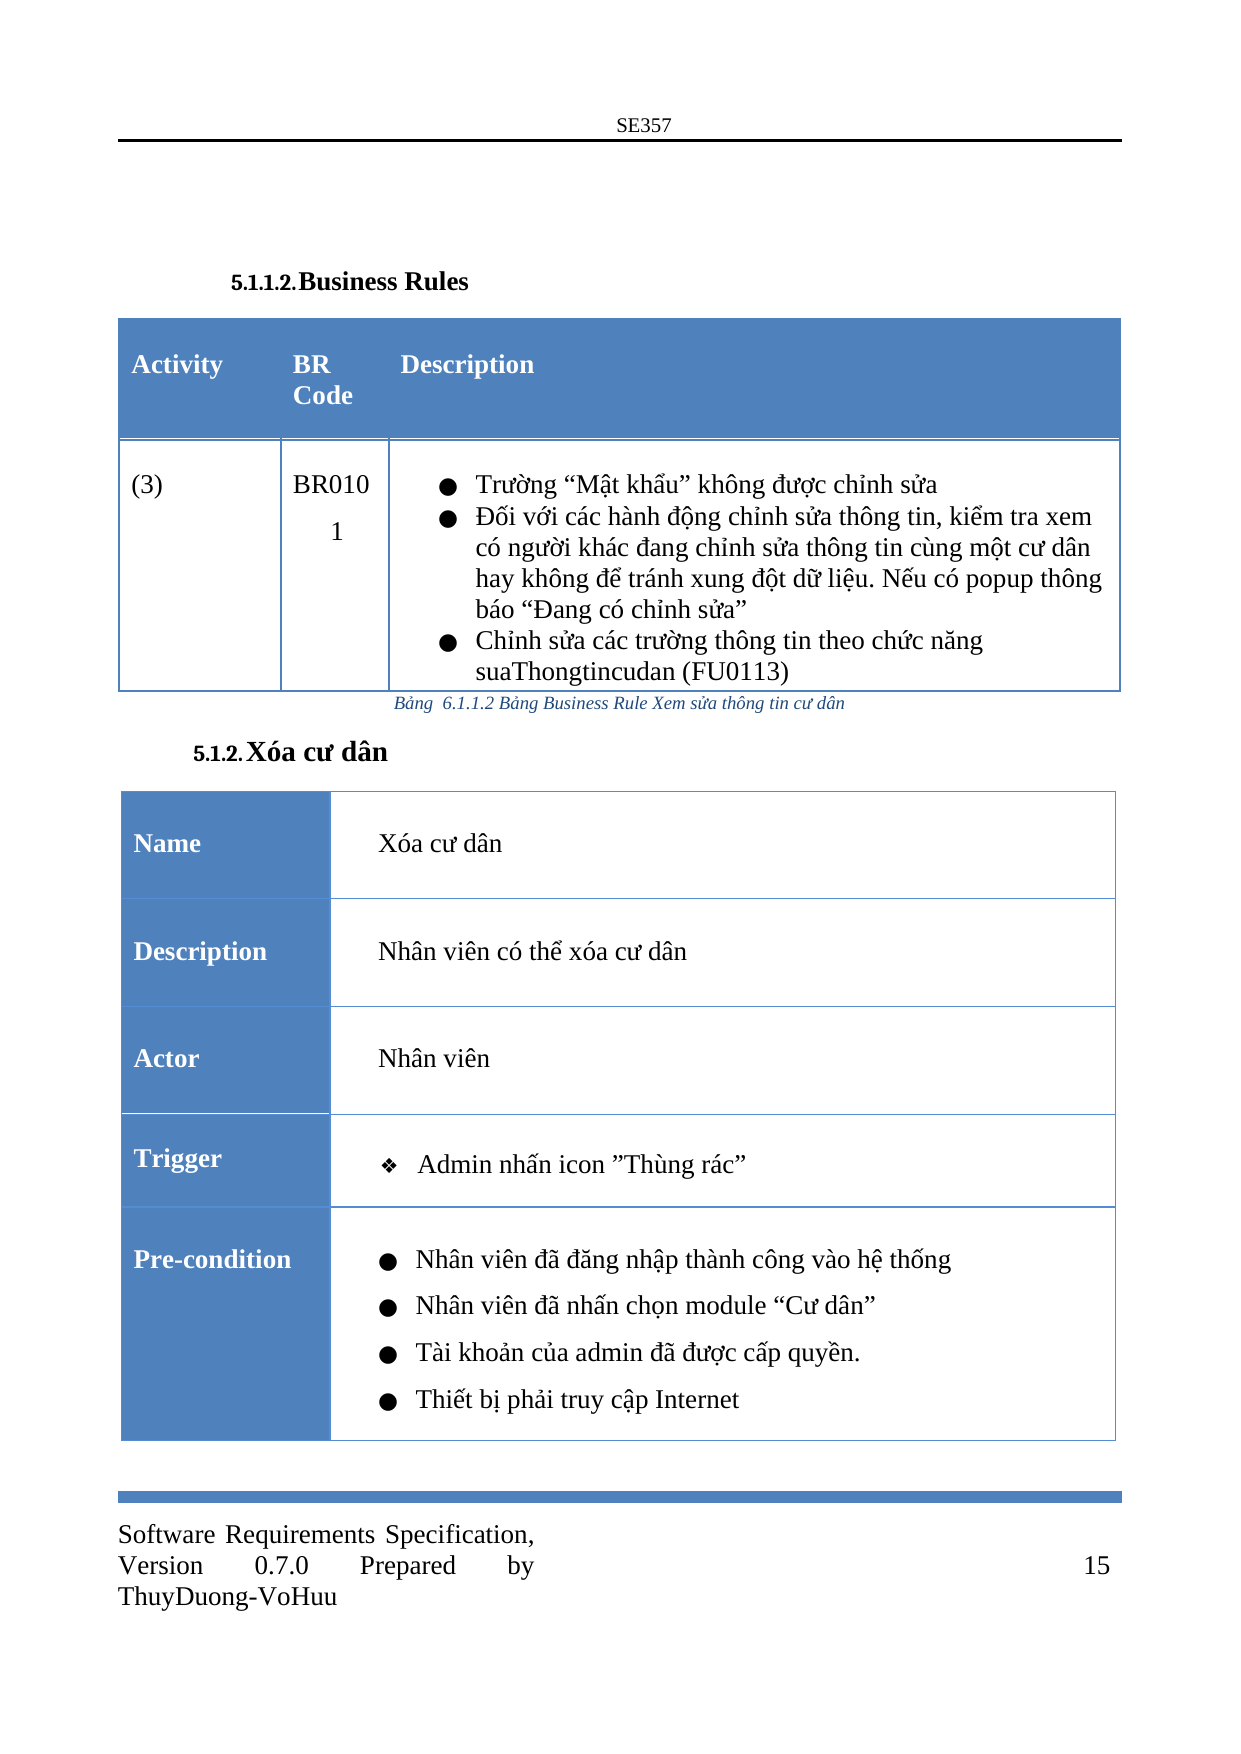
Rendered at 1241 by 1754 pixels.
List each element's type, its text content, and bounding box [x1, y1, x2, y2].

table_cell Admin nhấn icon ”Thùng rác” [331, 1115, 1115, 1206]
table_header BR Code [282, 320, 388, 438]
table_cell Nhân viên [331, 1007, 1115, 1113]
table_cell Trường “Mật khẩu” không được chỉnh sửa Đối với các hành động chỉnh sửa thông tin, kiểm tra xem có người khác đang chỉnh sửa thông tin cùng một cư dân hay không để tránh xung đột dữ liệu. Nếu có popup thông báo “Đang có chỉnh sửa” Chỉnh sửa các trường thông tin theo chức năng suaThongtincudan (FU0113) [390, 441, 1119, 690]
table_header Xóa cư dân [331, 792, 1115, 898]
table_cell Trigger [122, 1115, 329, 1206]
table_cell (3) [120, 441, 280, 690]
table_cell Description [122, 899, 329, 1006]
table_cell Nhân viên đã đăng nhập thành công vào hệ thống Nhân viên đã nhấn chọn module “Cư dân” Tài khoản của admin đã được cấp quyền. Thiết bị phải truy cập Internet [331, 1208, 1115, 1440]
table_cell Nhân viên có thể xóa cư dân [331, 899, 1115, 1006]
table_cell Actor [122, 1007, 329, 1113]
subtitle Xóa cư dân [193, 734, 1122, 768]
table_cell Pre-condition [122, 1208, 329, 1440]
table_header Activity [120, 320, 280, 438]
table_header Name [122, 792, 329, 898]
table_cell BR0101 [282, 441, 388, 690]
table_header Description [390, 320, 1119, 438]
subtitle Business Rules [231, 265, 1122, 296]
